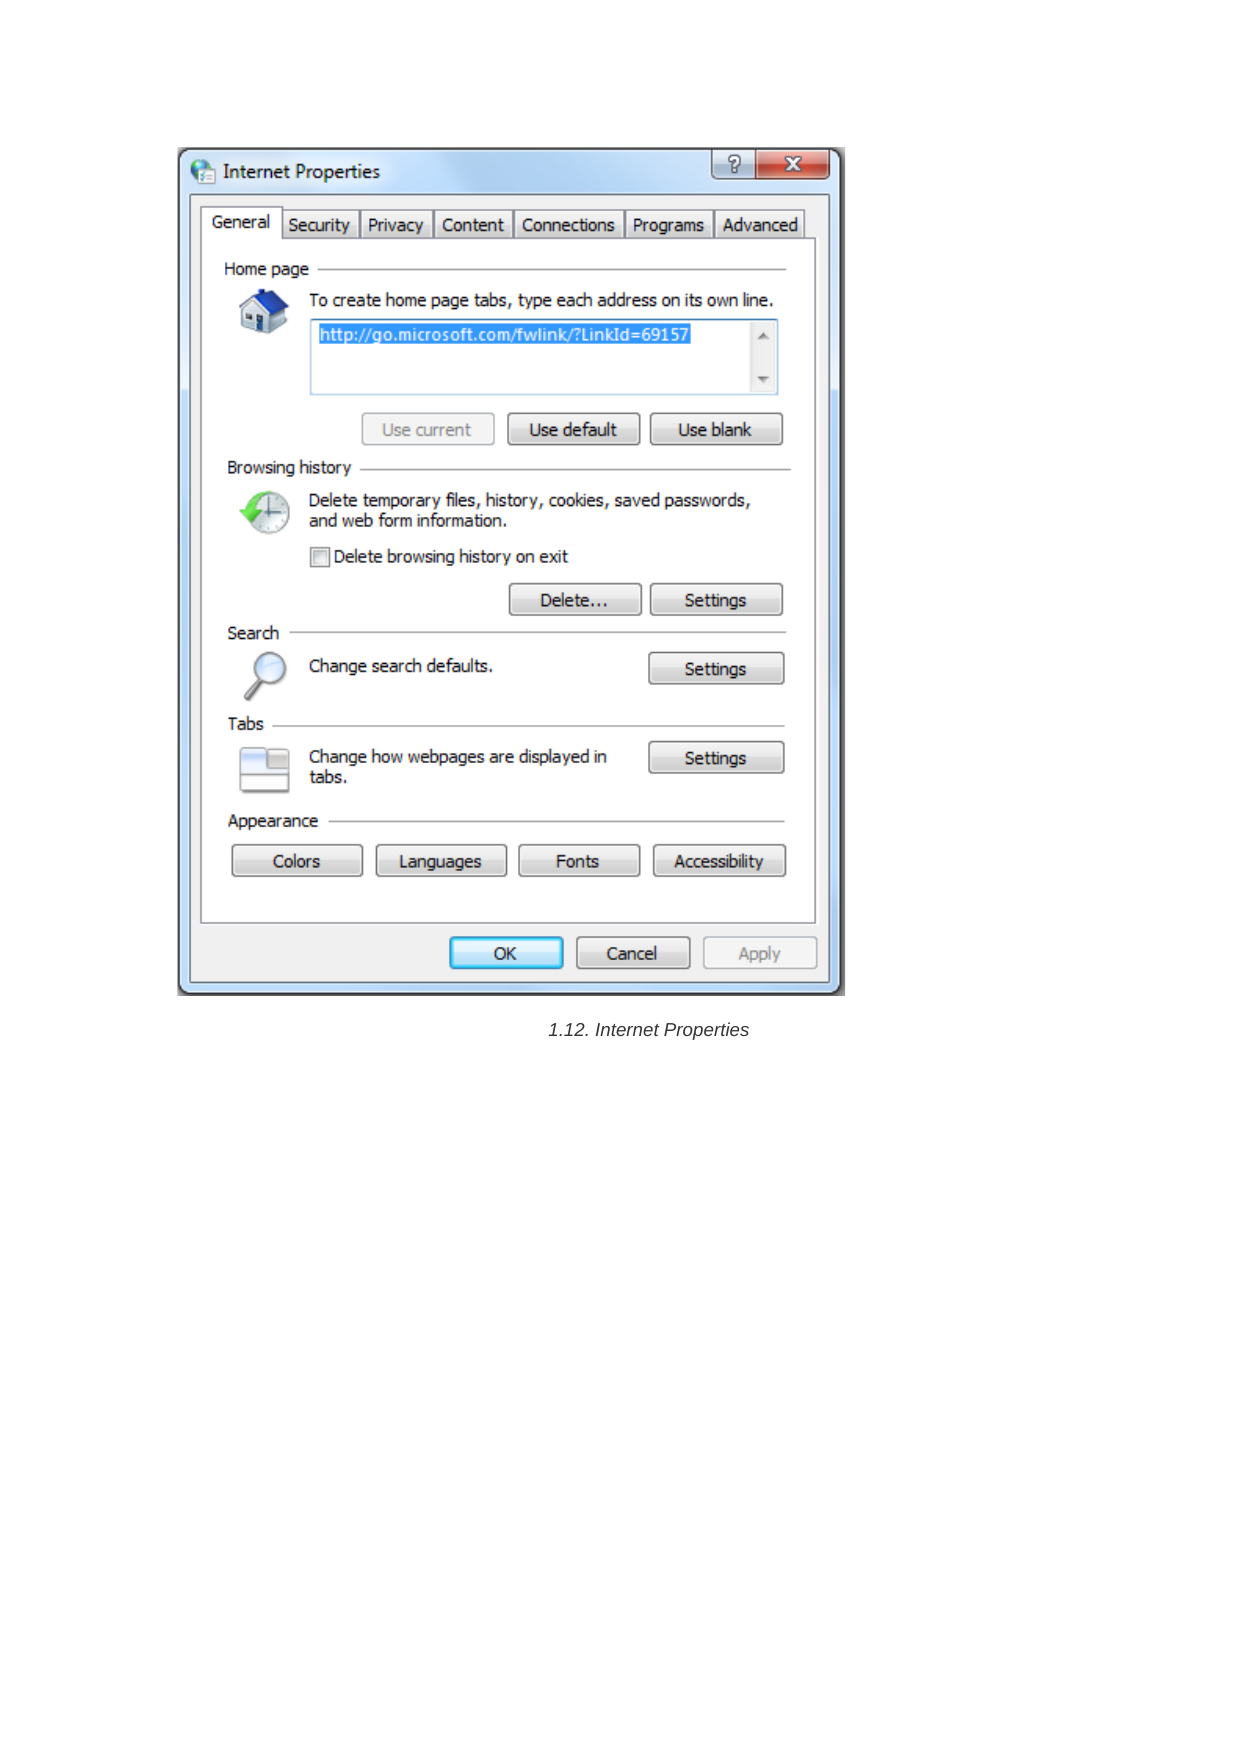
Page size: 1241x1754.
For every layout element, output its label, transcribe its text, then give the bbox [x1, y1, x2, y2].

picture [177, 147, 846, 996]
text 1.12. Internet Properties [177, 1019, 1122, 1040]
